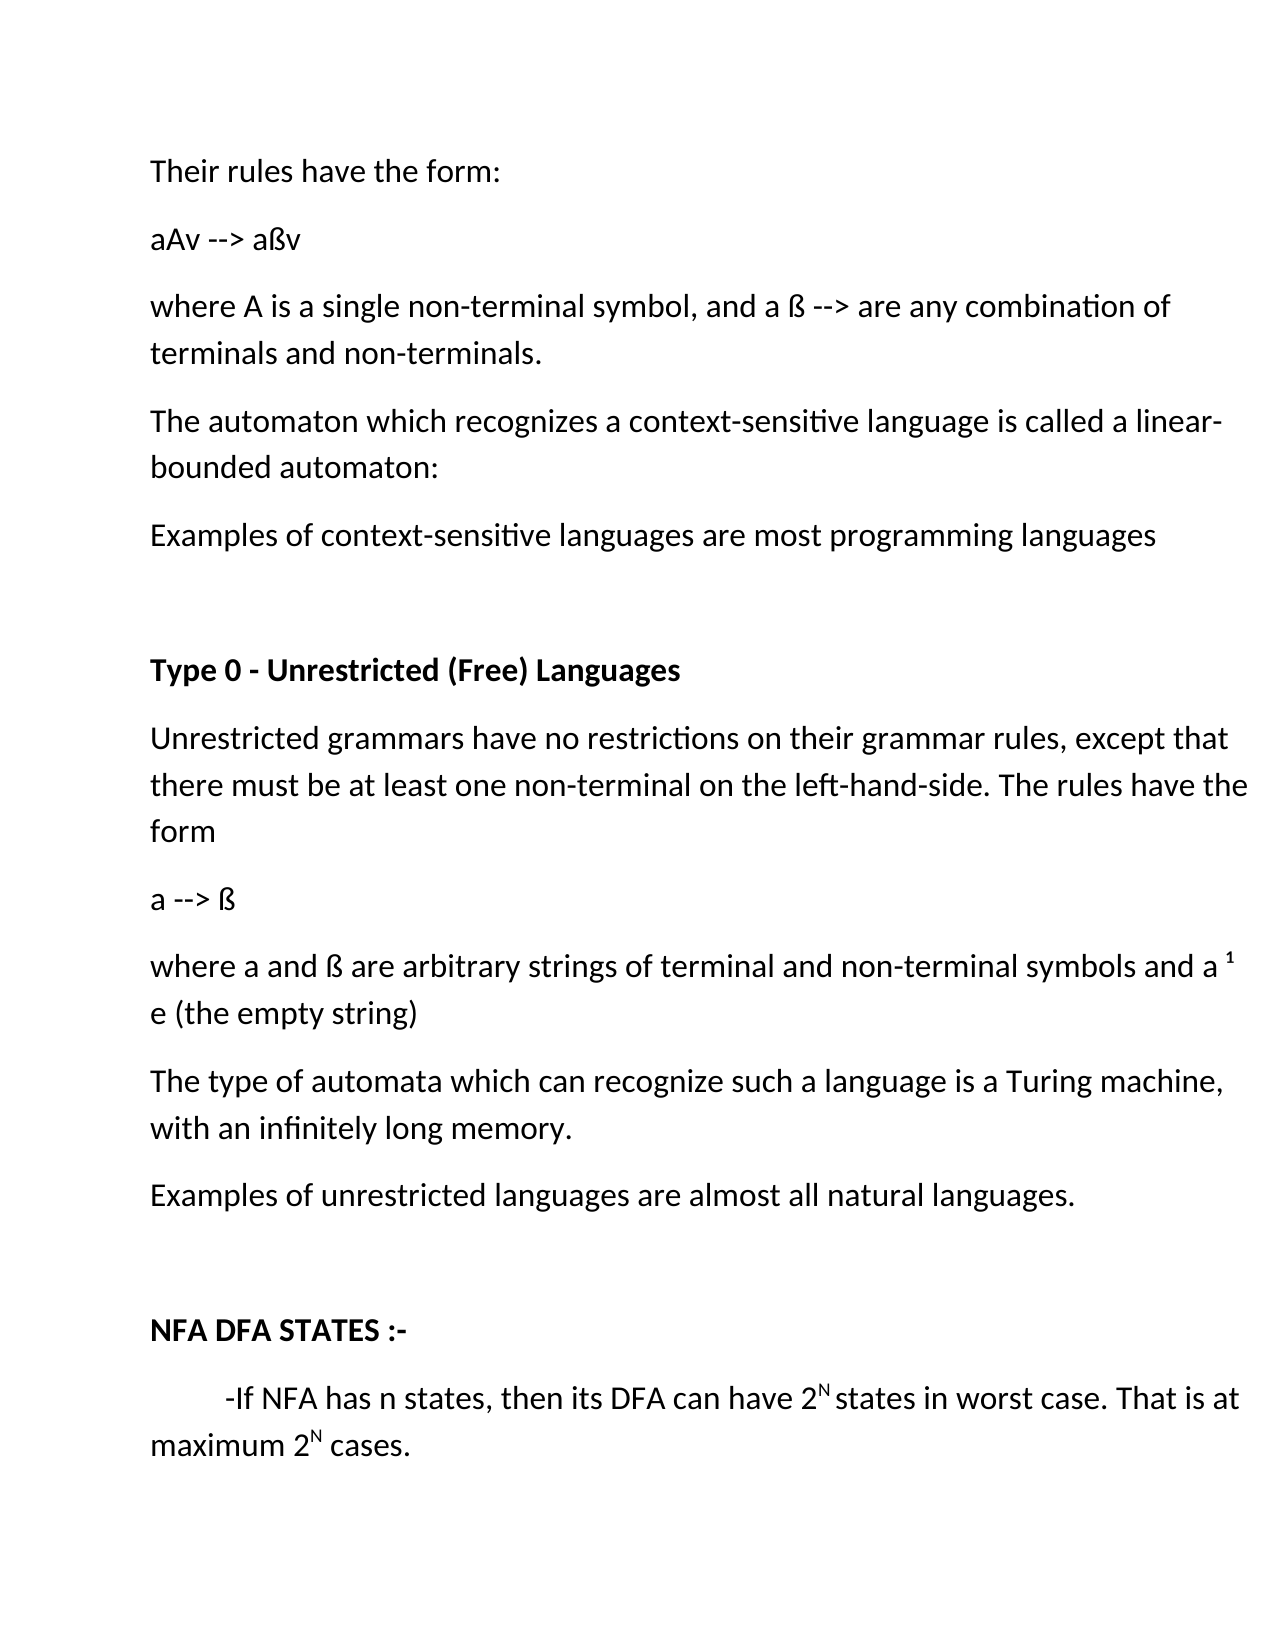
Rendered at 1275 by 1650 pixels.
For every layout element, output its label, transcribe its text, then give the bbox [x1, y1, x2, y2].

text where A is a single non-terminal symbol, and a ß --> are any combination of terminals and non-terminals. [150, 285, 1255, 373]
text Examples of context-sensitive languages are most programming languages [150, 514, 1255, 555]
text The automaton which recognizes a context-sensitive language is called a linear-bounded automaton: [150, 399, 1255, 487]
text Type 0 - Unrestricted (Free) Languages [150, 649, 1255, 690]
text The type of automata which can recognize such a language is a Turing machine, with an infinitely long memory. [150, 1060, 1255, 1147]
text Unrestricted grammars have no restrictions on their grammar rules, except that there must be at least one non-terminal on the left-hand-side. The rules have the form [150, 717, 1255, 851]
text where a and ß are arbitrary strings of terminal and non-terminal symbols and a ¹ e (the empty string) [150, 946, 1255, 1033]
text a --> ß [150, 878, 1255, 919]
text Their rules have the form: [150, 150, 1255, 191]
text NFA DFA STATES :- [150, 1309, 1255, 1350]
text aAv --> aßv [150, 218, 1255, 258]
text Examples of unrestricted languages are almost all natural languages. [150, 1174, 1255, 1215]
text -If NFA has n states, then its DFA can have 2N states in worst case. That is at maximum 2N cases. [150, 1377, 1255, 1464]
